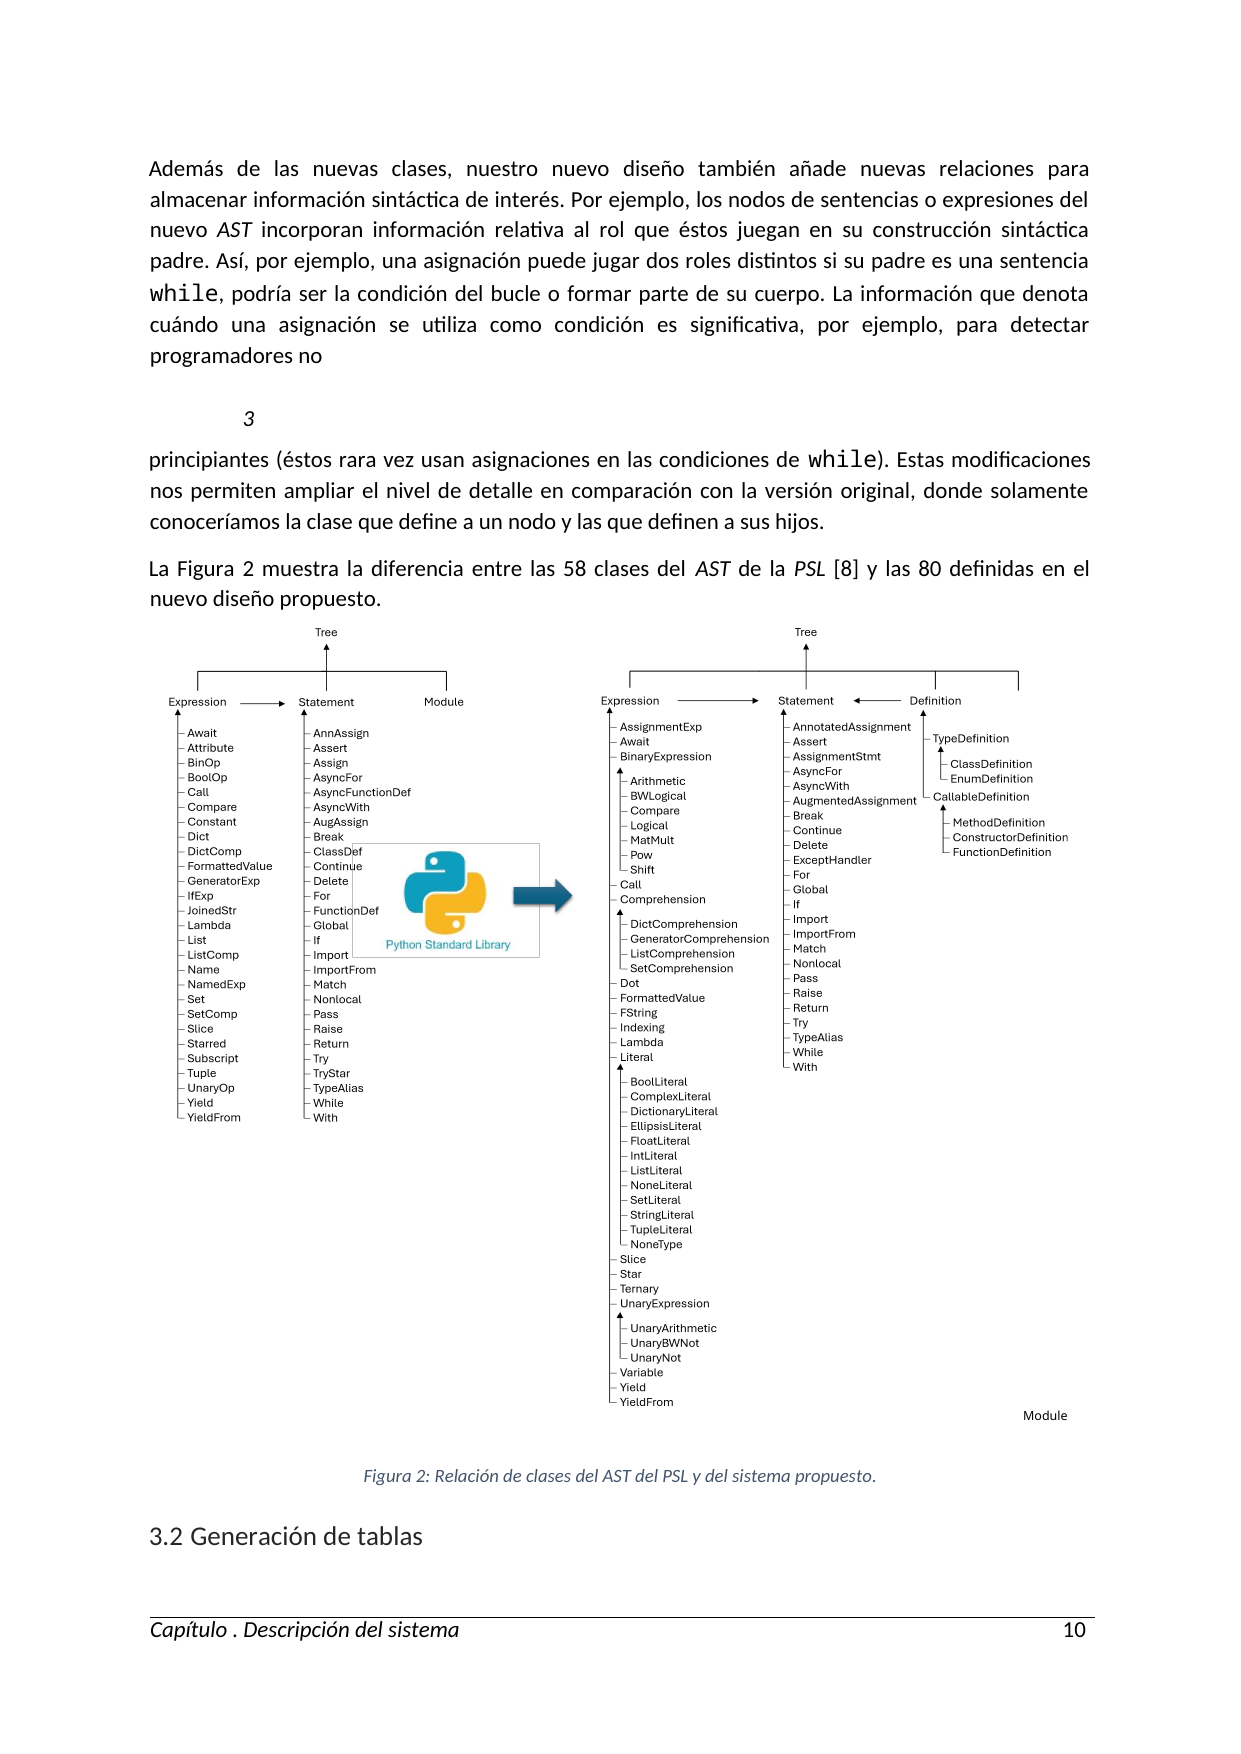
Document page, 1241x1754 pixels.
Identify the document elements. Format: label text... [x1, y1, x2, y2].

picture [168, 627, 1068, 1406]
text Además de las nuevas clases, nuestro nuevo diseño también añade nuevas relaciones para almacenar información sintáctica de interés. Por ejemplo, los nodos de sentencias o expresiones del nuevo AST incorporan información relativa al rol que éstos juegan en su construcción sintáctica padre. Así, por ejemplo, una asignación puede jugar dos roles distintos si su padre es una sentencia while, podría ser la condición del bucle o formar parte de su cuerpo. La información que denota cuándo una asignación se utiliza como condición es significativa, por ejemplo, para detectar programadores no [148, 154, 1091, 369]
text principiantes (éstos rara vez usan asignaciones en las condiciones de while). Estas modificaciones nos permiten ampliar el nivel de detalle en comparación con la versión original, donde solamente conoceríamos la clase que define a un nodo y las que definen a sus hijos. [148, 443, 1091, 535]
subtitle Figura 2: Relación de clases del AST del PSL y del sistema propuesto. [150, 1464, 1090, 1487]
text La Figura 2 muestra la diferencia entre las 58 clases del AST de la PSL [8] y las 80 definidas en el nuevo diseño propuesto. [148, 554, 1091, 612]
text 3 [242, 404, 1091, 432]
text 3.2 Generación de tablas [148, 1519, 1091, 1553]
